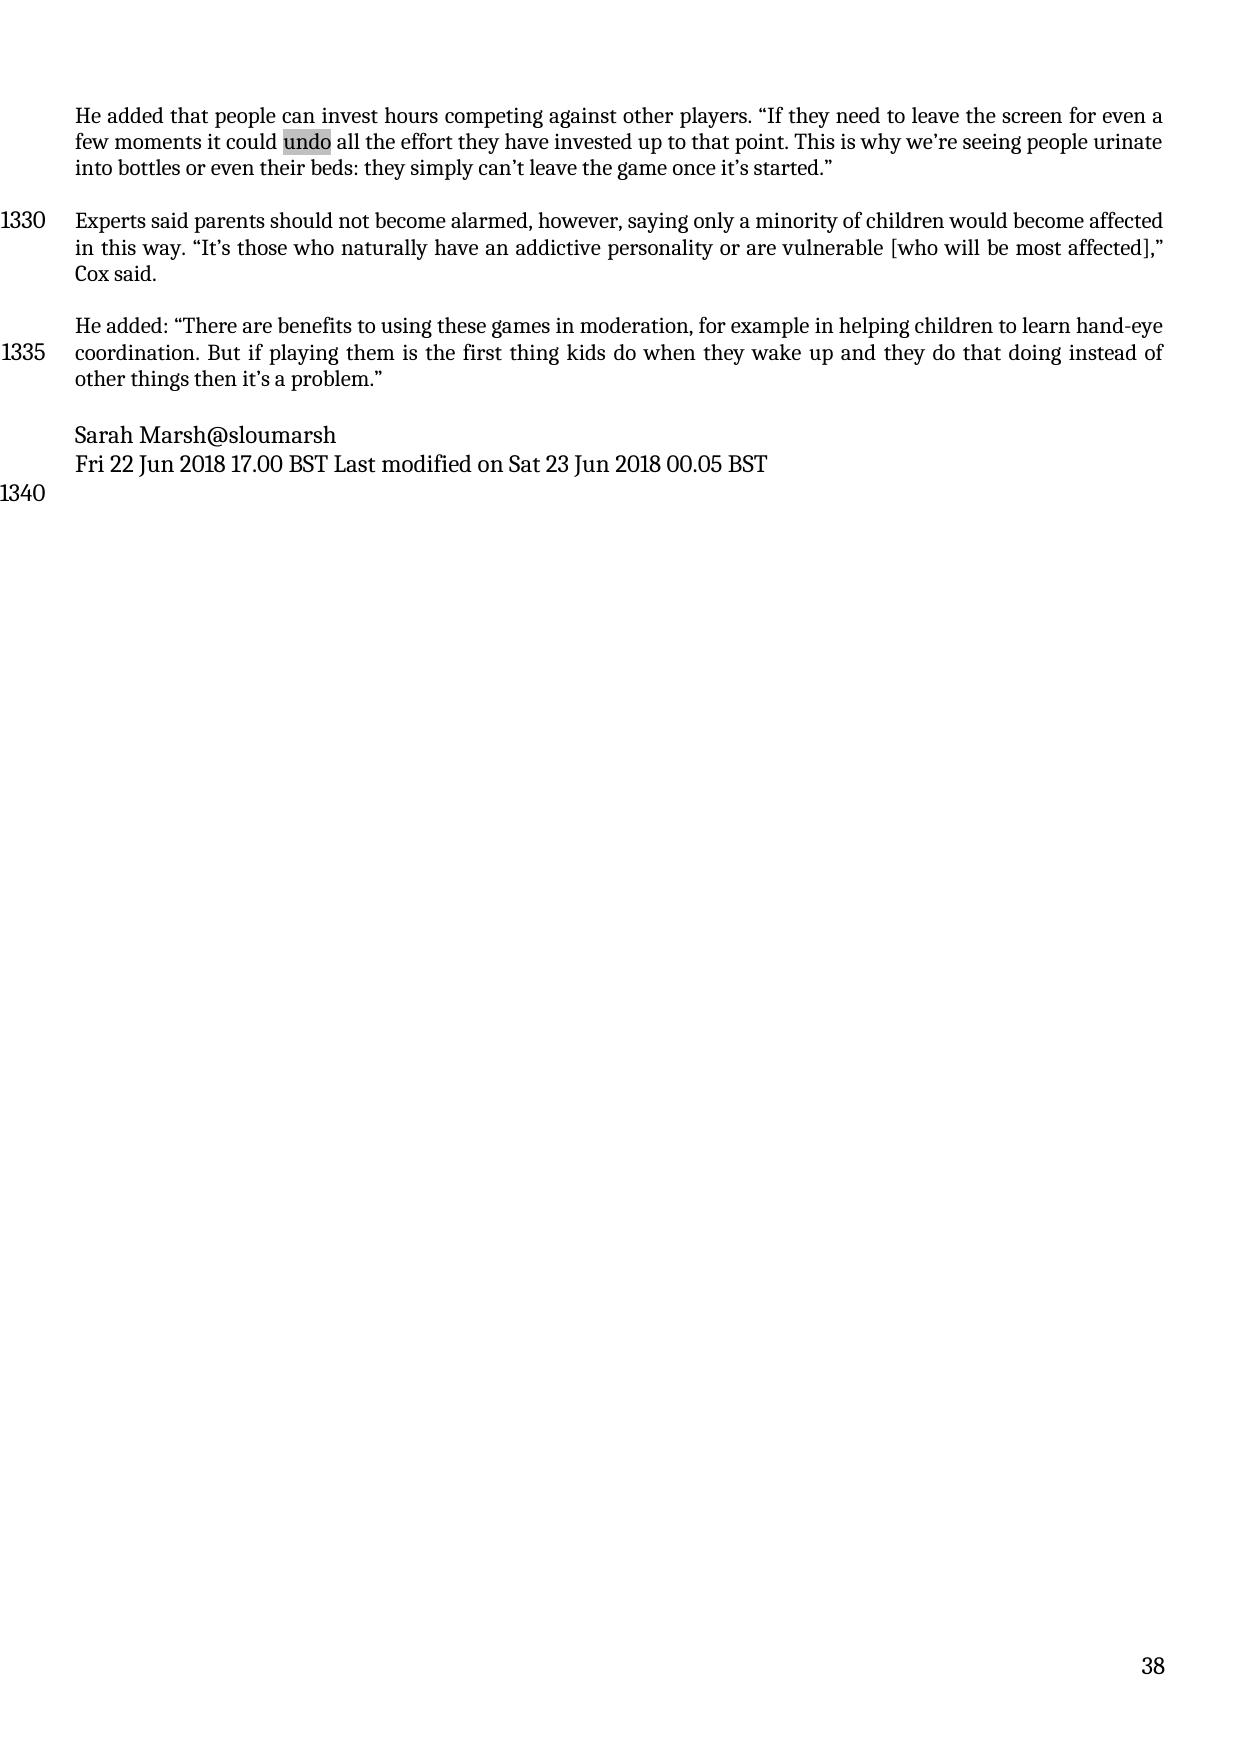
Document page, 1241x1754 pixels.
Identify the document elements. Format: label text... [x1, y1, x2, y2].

text He added that people can invest hours competing against other players. “If they need to leave the screen for even a few moments it could undo all the effort they have invested up to that point. This is why we’re seeing people urinate into bottles or even their beds: they simply can’t leave the game once it’s started.” [75, 102, 1165, 182]
text He added: “There are benefits to using these games in moderation, for example in helping children to learn hand-eye coordination. But if playing them is the first thing kids do when they wake up and they do that doing instead of other things then it’s a problem.” [75, 313, 1165, 392]
text Experts said parents should not become alarmed, however, saying only a minority of children would become affected in this way. “It’s those who naturally have an addictive personality or are vulnerable [who will be most affected],” Cox said. [75, 208, 1165, 287]
text Fri 22 Jun 2018 17.00 BST Last modified on Sat 23 Jun 2018 00.05 BST [75, 450, 1165, 479]
text Sarah Marsh@sloumarsh [75, 421, 1165, 450]
